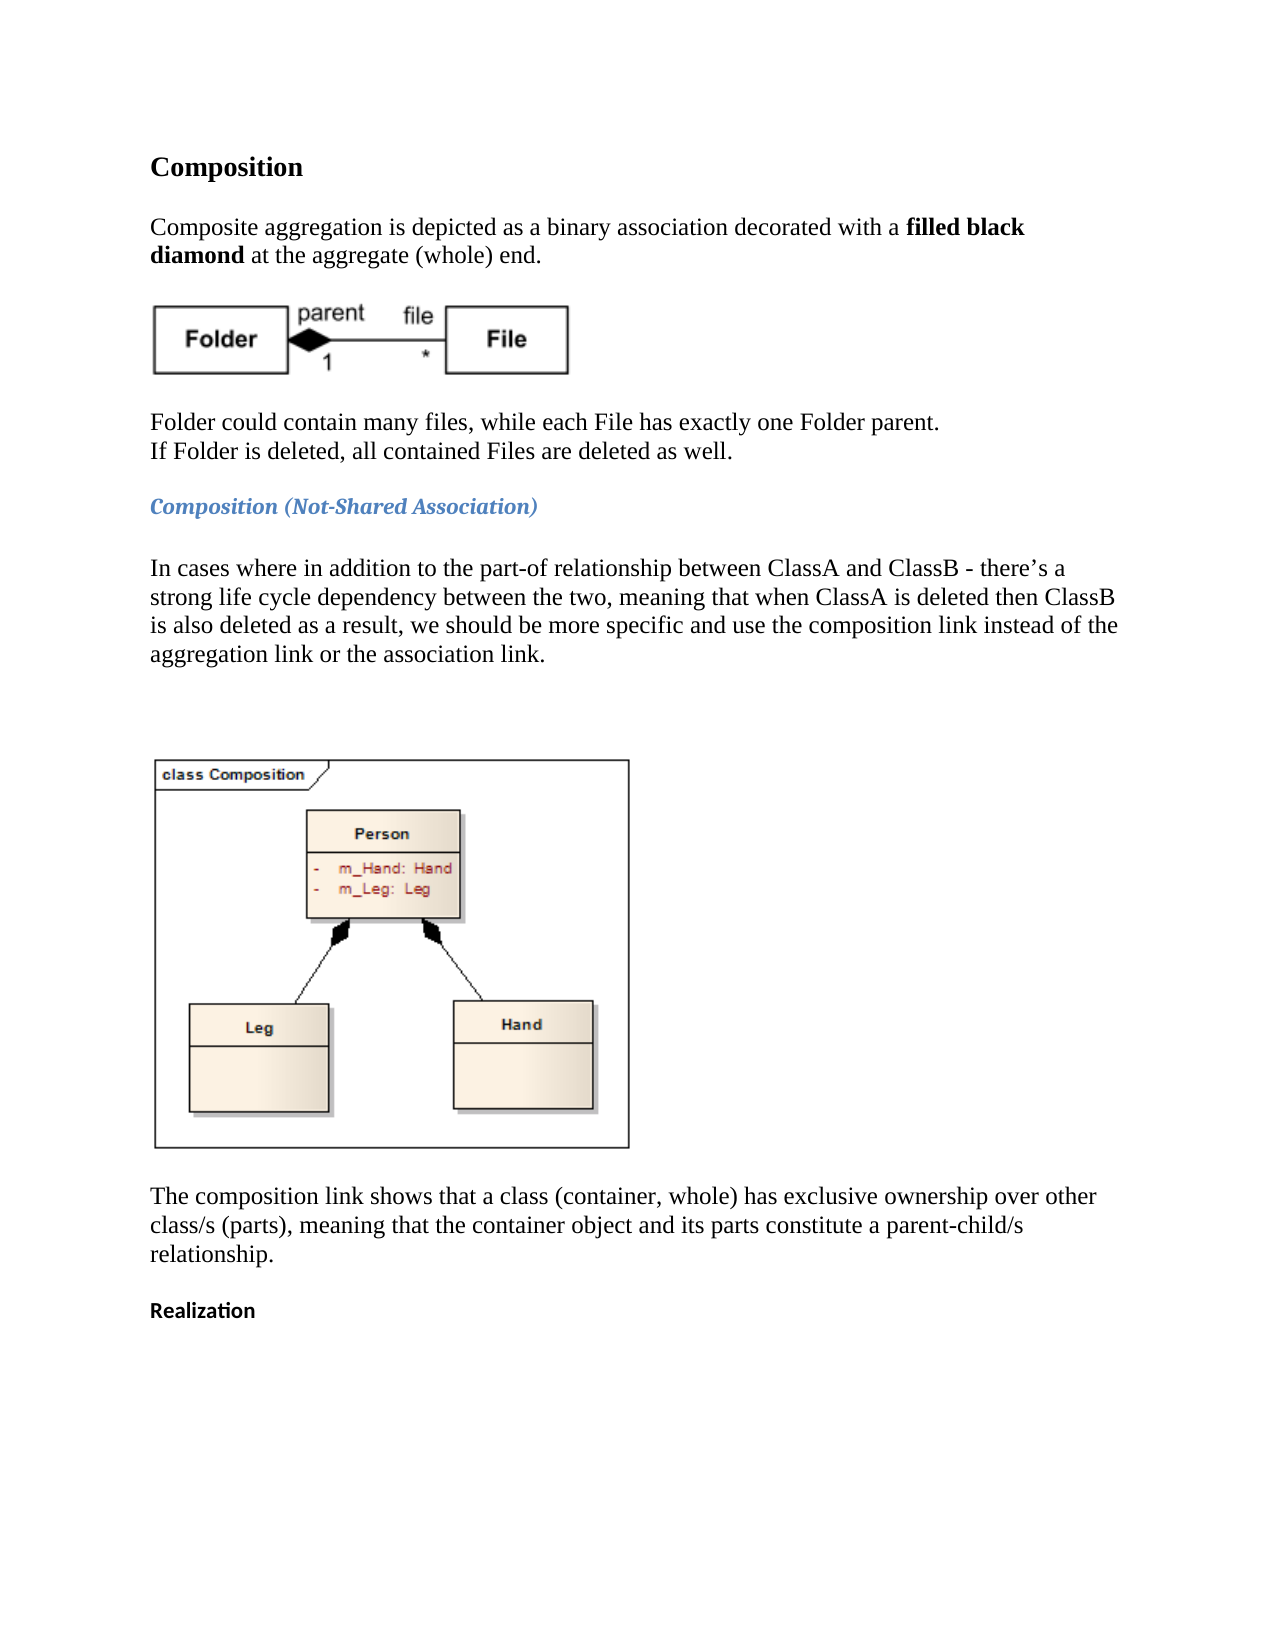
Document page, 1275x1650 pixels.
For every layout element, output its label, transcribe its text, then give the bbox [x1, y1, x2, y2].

text Composite aggregation is depicted as a binary association decorated with a filled black diamond at the aggregate (whole) end. [150, 212, 1125, 269]
picture [150, 298, 572, 378]
text Realization [150, 1297, 1125, 1325]
text Composition [150, 150, 1125, 182]
text In cases where in addition to the part-of relationship between ClassA and ClassB - there’s a strong life cycle dependency between the two, meaning that when ClassA is deleted then ClassB is also deleted as a result, we should be more specific and use the composition link instead of the aggregation link or the association link. [150, 553, 1125, 668]
picture [150, 755, 633, 1152]
text The composition link shows that a class (container, whole) has exclusive ownership over other class/s (parts), meaning that the container object and its parts constitute a parent-child/s relationship. [150, 1181, 1125, 1267]
subtitle Composition (Not-Shared Association) [150, 494, 1125, 520]
text Folder could contain many files, while each File has exactly one Folder parent. If Folder is deleted, all contained Files are deleted as well. [150, 407, 1125, 464]
